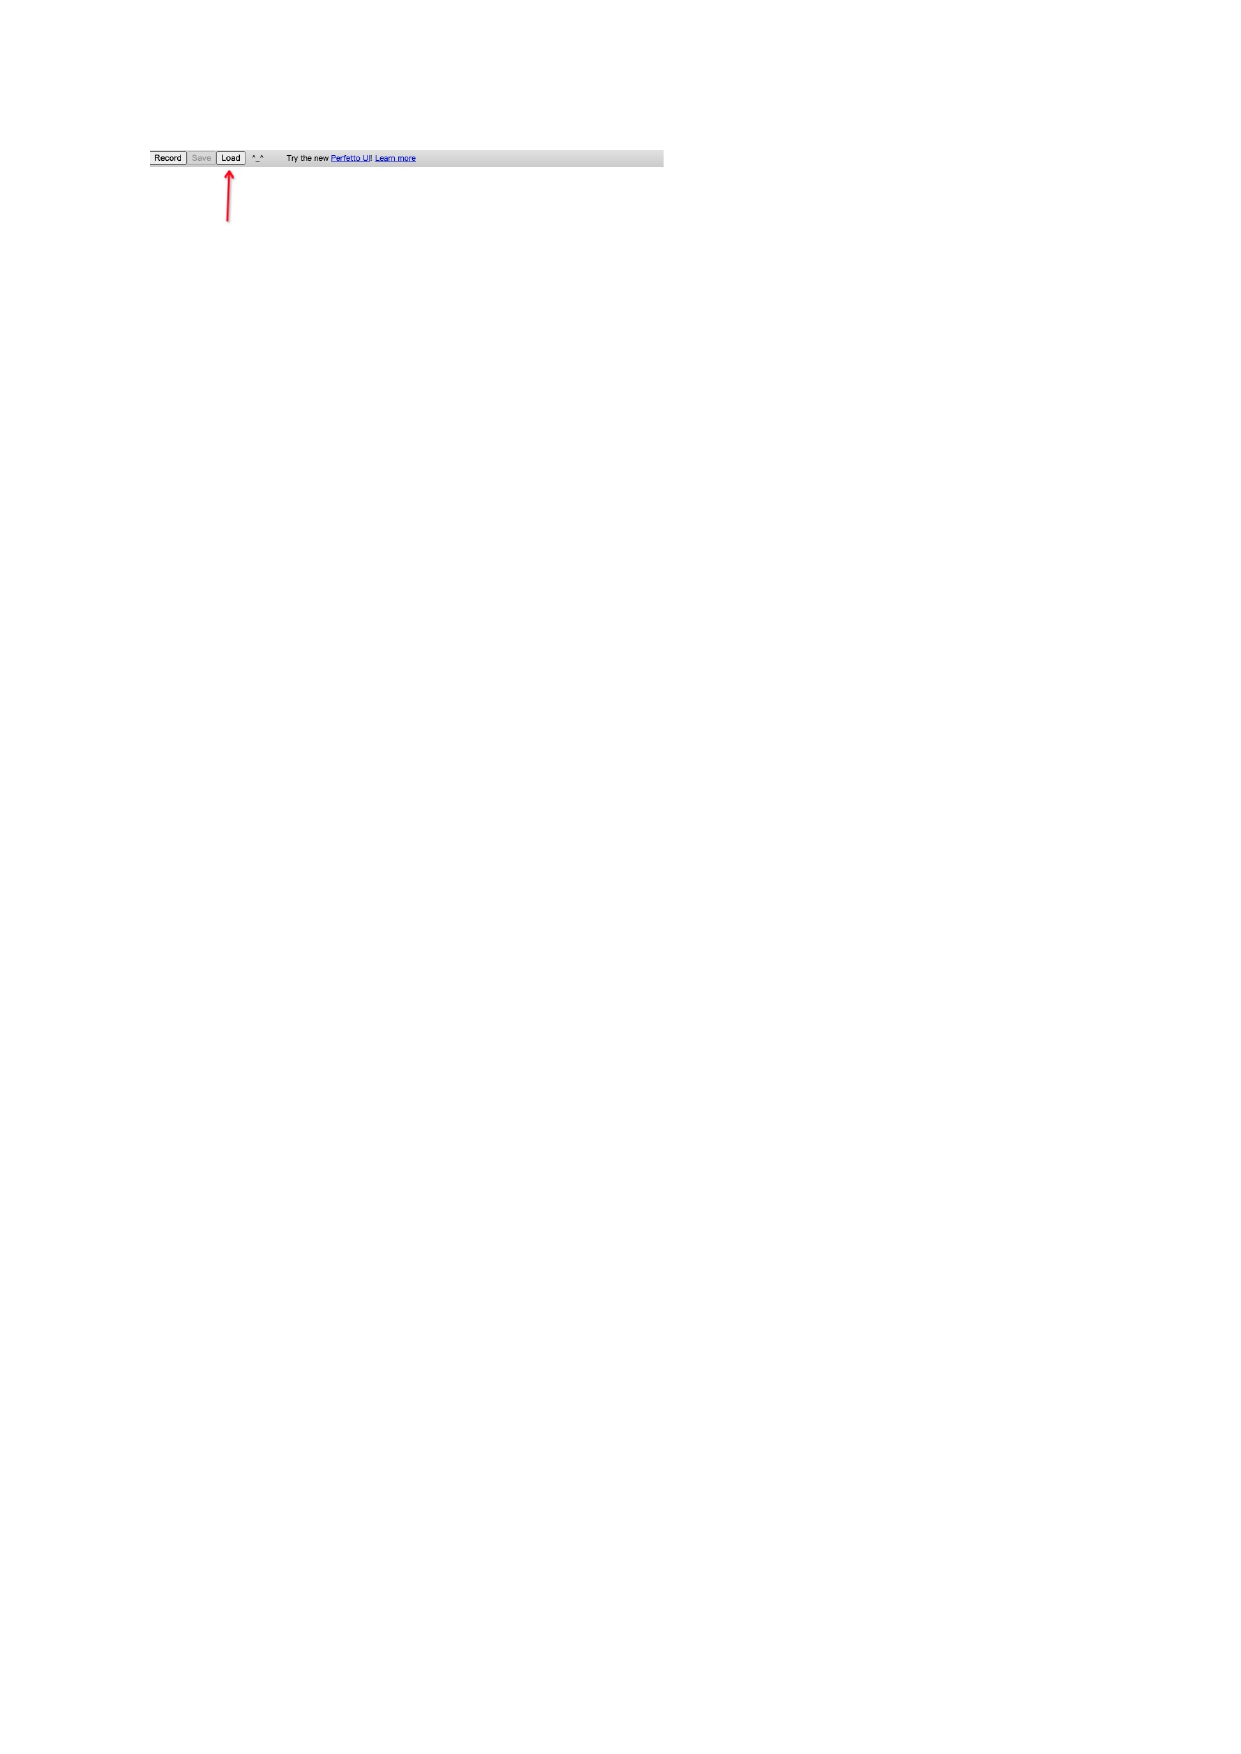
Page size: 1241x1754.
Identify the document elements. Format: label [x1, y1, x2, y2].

picture [150, 150, 664, 387]
